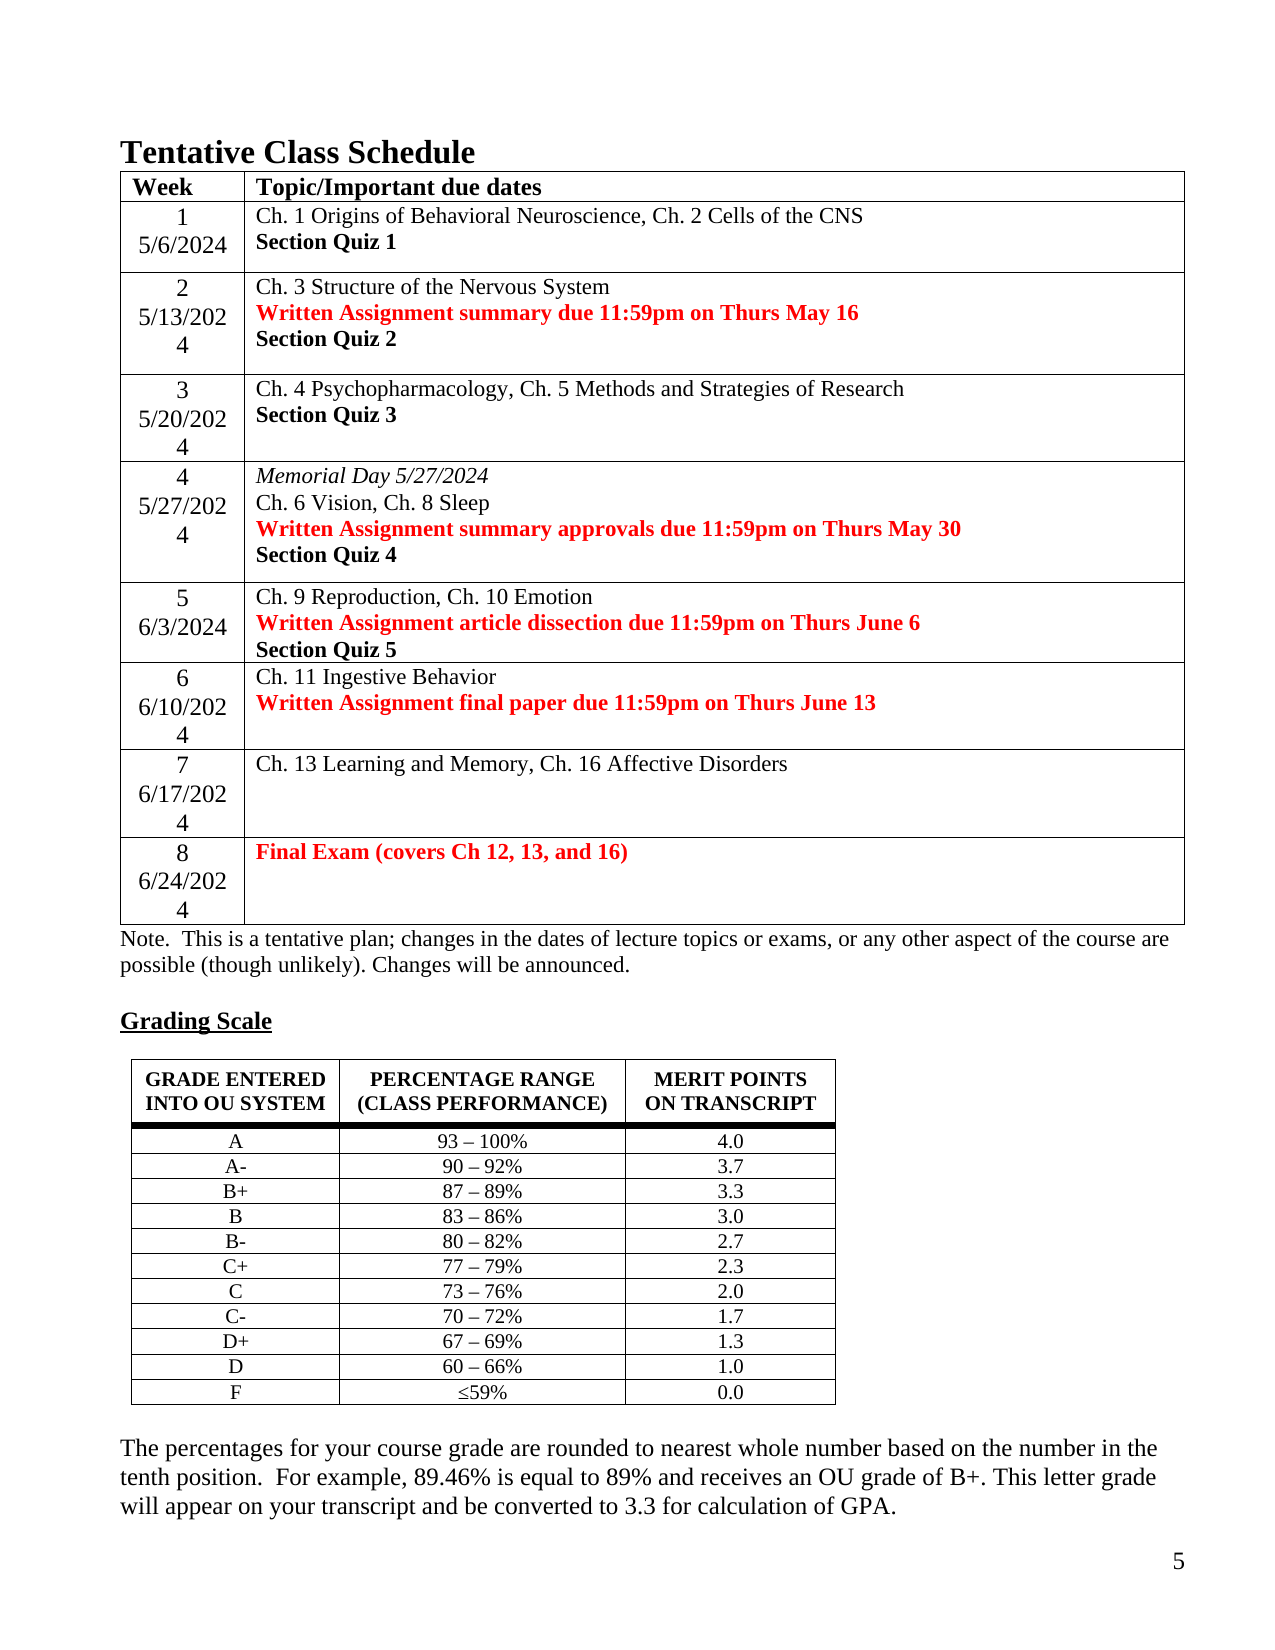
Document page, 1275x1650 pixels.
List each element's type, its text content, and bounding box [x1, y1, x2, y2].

table_cell 3.0 [626, 1204, 835, 1228]
table_cell 2.3 [626, 1254, 835, 1278]
table_cell 77 – 79% [340, 1254, 625, 1278]
table_cell 70 – 72% [340, 1304, 625, 1328]
table_cell 1.3 [626, 1329, 835, 1353]
table_cell 1.0 [626, 1355, 835, 1378]
text Note. This is a tentative plan; changes in the dates of lecture topics or exams, or any other aspect of the course are possible (though unlikely). Changes will be announced. [120, 925, 1185, 978]
table_cell D+ [132, 1329, 339, 1353]
table_cell 0.0 [626, 1380, 835, 1404]
table_cell B+ [132, 1179, 339, 1203]
table_cell Final Exam (covers Ch 12, 13, and 16) [245, 838, 1184, 924]
table_cell Ch. 1 Origins of Behavioral Neuroscience, Ch. 2 Cells of the CNS Section Quiz 1 [245, 202, 1184, 272]
table_cell F [132, 1380, 339, 1404]
table_cell 5 6/3/2024 [121, 583, 244, 662]
table_cell Ch. 4 Psychopharmacology, Ch. 5 Methods and Strategies of Research Section Quiz 3 [245, 375, 1184, 461]
table_header MERIT POINTS ON TRANSCRIPT [626, 1060, 835, 1122]
table_cell 83 – 86% [340, 1204, 625, 1228]
table_cell 8 6/24/2024 [121, 838, 244, 924]
table_cell 87 – 89% [340, 1179, 625, 1203]
table_cell 3.7 [626, 1154, 835, 1178]
table_cell D [132, 1355, 339, 1378]
table_cell 60 – 66% [340, 1355, 625, 1378]
table_cell 80 – 82% [340, 1229, 625, 1253]
table_cell 6 6/10/2024 [121, 663, 244, 749]
table_cell 2 5/13/2024 [121, 273, 244, 374]
table_cell 90 – 92% [340, 1154, 625, 1178]
table_cell 1.7 [626, 1304, 835, 1328]
table_cell C [132, 1279, 339, 1303]
table_header GRADE ENTERED INTO OU SYSTEM [132, 1060, 339, 1122]
table_cell 3 5/20/2024 [121, 375, 244, 461]
table_cell 2.0 [626, 1279, 835, 1303]
table_cell Ch. 13 Learning and Memory, Ch. 16 Affective Disorders [245, 750, 1184, 837]
text Grading Scale [120, 1006, 1185, 1035]
table_cell Ch. 9 Reproduction, Ch. 10 Emotion Written Assignment article dissection due 11:59pm on Thurs June 6 Section Quiz 5 [245, 583, 1184, 662]
table_cell B- [132, 1229, 339, 1253]
table_cell C- [132, 1304, 339, 1328]
table_cell 1 5/6/2024 [121, 202, 244, 272]
table_cell B [132, 1204, 339, 1228]
table_cell Memorial Day 5/27/2024 Ch. 6 Vision, Ch. 8 Sleep Written Assignment summary approvals due 11:59pm on Thurs May 30 Section Quiz 4 [245, 462, 1184, 582]
text Tentative Class Schedule [120, 132, 1185, 171]
table_cell 4 5/27/2024 [121, 462, 244, 582]
table_cell 7 6/17/2024 [121, 750, 244, 837]
table_cell A- [132, 1154, 339, 1178]
table_cell ≤59% [340, 1380, 625, 1404]
table_cell 93 – 100% [340, 1129, 625, 1153]
table_cell 73 – 76% [340, 1279, 625, 1303]
table_cell Ch. 3 Structure of the Nervous System Written Assignment summary due 11:59pm on Thurs May 16 Section Quiz 2 [245, 273, 1184, 374]
table_cell 2.7 [626, 1229, 835, 1253]
table_cell Ch. 11 Ingestive Behavior Written Assignment final paper due 11:59pm on Thurs June 13 [245, 663, 1184, 749]
table_cell C+ [132, 1254, 339, 1278]
table_cell 4.0 [626, 1129, 835, 1153]
table_header Topic/Important due dates [245, 172, 1184, 201]
table_cell A [132, 1129, 339, 1153]
table_header PERCENTAGE RANGE (CLASS PERFORMANCE) [340, 1060, 625, 1122]
text The percentages for your course grade are rounded to nearest whole number based on the number in the tenth position. For example, 89.46% is equal to 89% and receives an OU grade of B+. This letter grade will appear on your transcript and be converted to 3.3 for calculation of GPA. [120, 1433, 1185, 1520]
table_header Week [121, 172, 244, 201]
table_cell 3.3 [626, 1179, 835, 1203]
table_cell 67 – 69% [340, 1329, 625, 1353]
